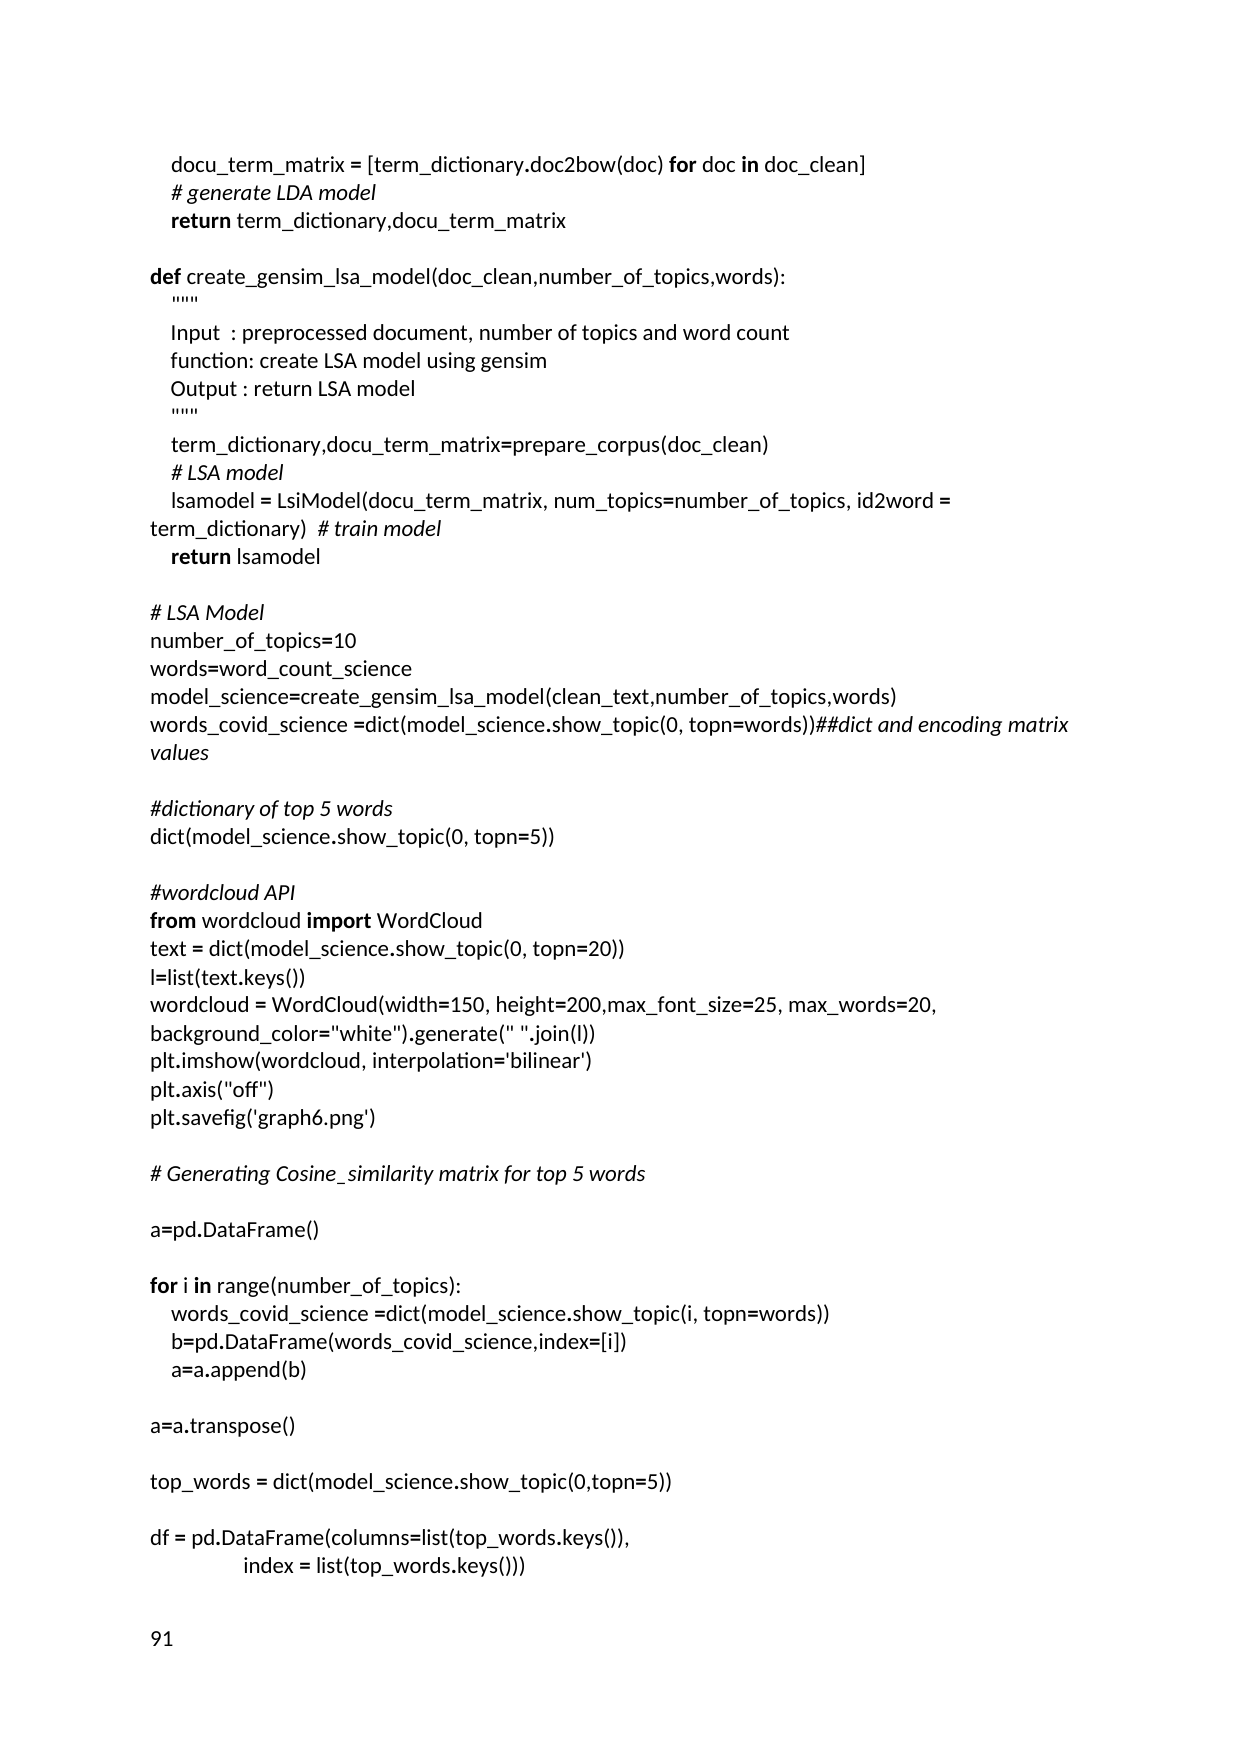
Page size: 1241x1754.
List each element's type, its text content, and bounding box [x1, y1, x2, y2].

text # LSA model [150, 458, 1090, 486]
text from wordcloud import WordCloud [150, 907, 1090, 934]
text """ [150, 402, 1090, 430]
text # generate LDA model [150, 178, 1090, 206]
text text = dict(model_science.show_topic(0, topn=20)) [150, 934, 1090, 963]
text dict(model_science.show_topic(0, topn=5)) [150, 822, 1090, 851]
text """ [150, 290, 1090, 318]
text term_dictionary,docu_term_matrix=prepare_corpus(doc_clean) [150, 430, 1090, 458]
text words_covid_science =dict(model_science.show_topic(i, topn=words)) [150, 1299, 1090, 1327]
text #dictionary of top 5 words [150, 794, 1090, 822]
text top_words = dict(model_science.show_topic(0,topn=5)) [150, 1467, 1090, 1495]
text for i in range(number_of_topics): [150, 1271, 1090, 1299]
text plt.imshow(wordcloud, interpolation='bilinear') [150, 1047, 1090, 1075]
text wordcloud = WordCloud(width=150, height=200,max_font_size=25, max_words=20, background_color="white").generate(" ".join(l)) [150, 991, 1090, 1047]
text function: create LSA model using gensim [150, 346, 1090, 374]
text l=list(text.keys()) [150, 963, 1090, 991]
text # Generating Cosine_similarity matrix for top 5 words [150, 1159, 1090, 1187]
text a=a.append(b) [150, 1355, 1090, 1383]
text return term_dictionary,docu_term_matrix [150, 206, 1090, 234]
text docu_term_matrix = [term_dictionary.doc2bow(doc) for doc in doc_clean] [150, 150, 1090, 178]
text b=pd.DataFrame(words_covid_science,index=[i]) [150, 1327, 1090, 1355]
text model_science=create_gensim_lsa_model(clean_text,number_of_topics,words) [150, 682, 1090, 710]
text plt.axis("off") [150, 1075, 1090, 1103]
text Output : return LSA model [150, 374, 1090, 402]
text def create_gensim_lsa_model(doc_clean,number_of_topics,words): [150, 262, 1090, 290]
text # LSA Model [150, 598, 1090, 626]
text Input : preprocessed document, number of topics and word count [150, 318, 1090, 346]
text plt.savefig('graph6.png') [150, 1103, 1090, 1131]
text df = pd.DataFrame(columns=list(top_words.keys()), [150, 1523, 1090, 1551]
text lsamodel = LsiModel(docu_term_matrix, num_topics=number_of_topics, id2word = term_dictionary) # train model [150, 486, 1090, 542]
text a=pd.DataFrame() [150, 1215, 1090, 1243]
text number_of_topics=10 [150, 626, 1090, 654]
text #wordcloud API [150, 878, 1090, 907]
text a=a.transpose() [150, 1411, 1090, 1439]
text words=word_count_science [150, 654, 1090, 682]
text words_covid_science =dict(model_science.show_topic(0, topn=words))##dict and encoding matrix values [150, 710, 1090, 766]
text index = list(top_words.keys())) [150, 1551, 1090, 1579]
text return lsamodel [150, 542, 1090, 570]
